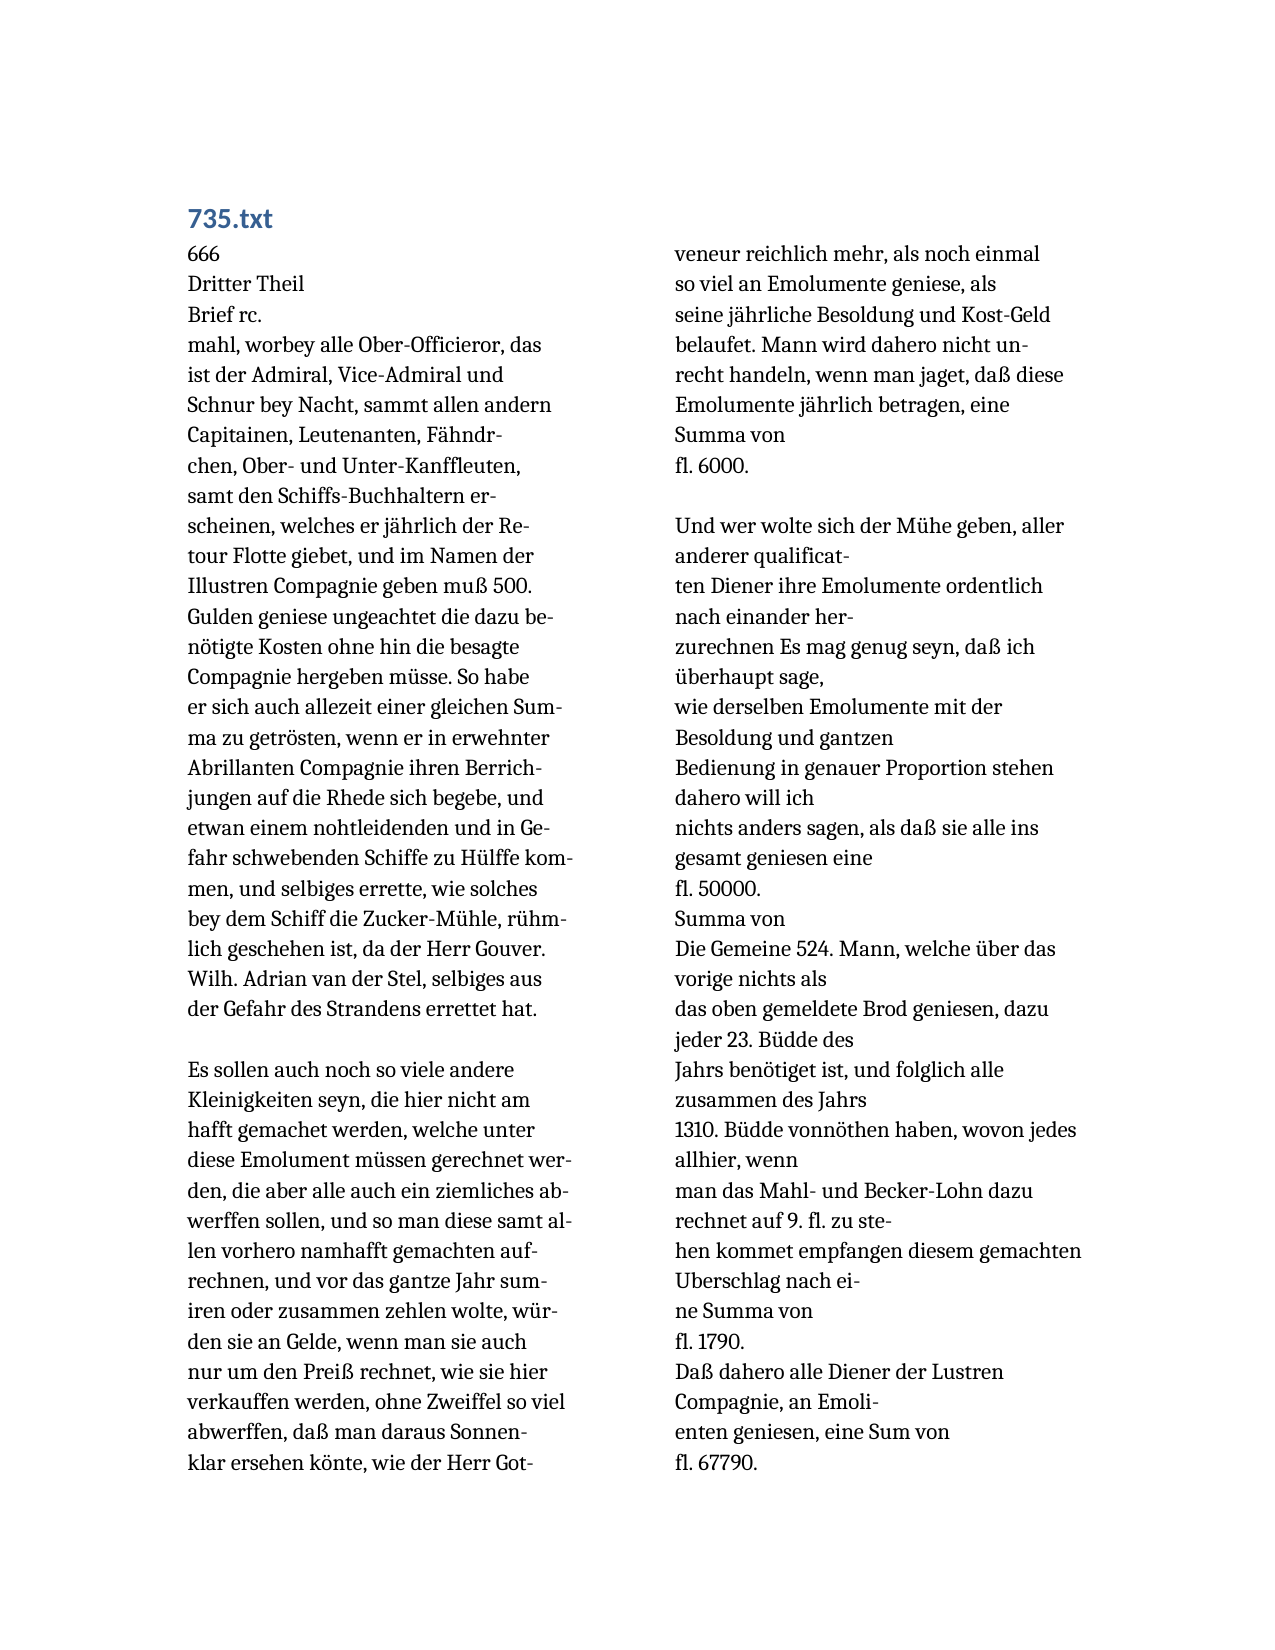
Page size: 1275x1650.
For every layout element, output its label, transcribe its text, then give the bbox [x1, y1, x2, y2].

subtitle 735.txt [187, 200, 600, 236]
